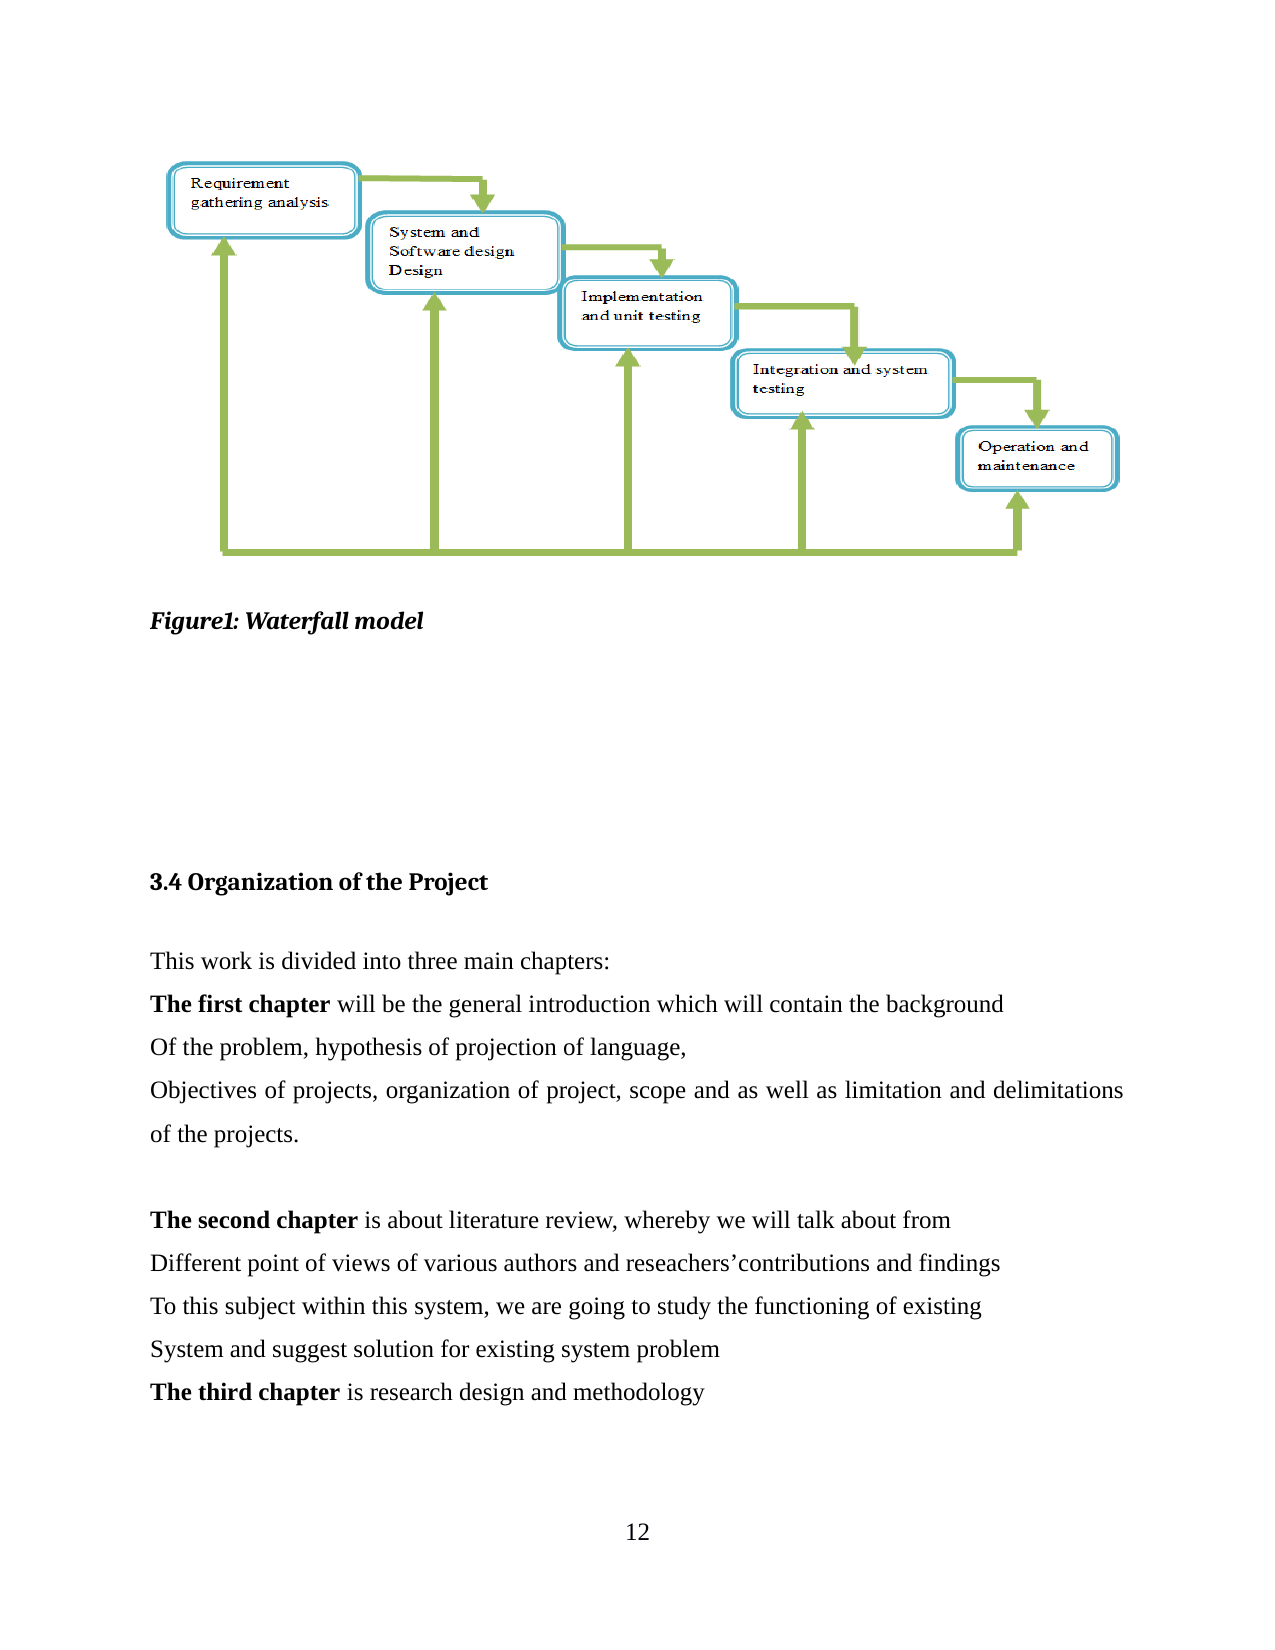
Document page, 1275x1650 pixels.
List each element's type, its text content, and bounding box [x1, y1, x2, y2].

text Of the problem, hypothesis of projection of language, [150, 1032, 1125, 1061]
subtitle 3.4 Organization of the Project [150, 868, 1125, 897]
text To this subject within this system, we are going to study the functioning of existing [150, 1291, 1125, 1320]
text The second chapter is about literature review, whereby we will talk about from [150, 1205, 1125, 1234]
subtitle Figure1: Waterfall model [150, 607, 1125, 636]
text Different point of views of various authors and reseachers’contributions and findings [150, 1248, 1125, 1277]
text Objectives of projects, organization of project, scope and as well as limitation and delimitations of the projects. [150, 1076, 1125, 1147]
text This work is divided into three main chapters: [150, 946, 1125, 975]
text The first chapter will be the general introduction which will contain the background [150, 989, 1125, 1018]
text System and suggest solution for existing system problem [150, 1334, 1125, 1363]
text The third chapter is research design and methodology [150, 1377, 1125, 1406]
picture [150, 150, 1125, 568]
